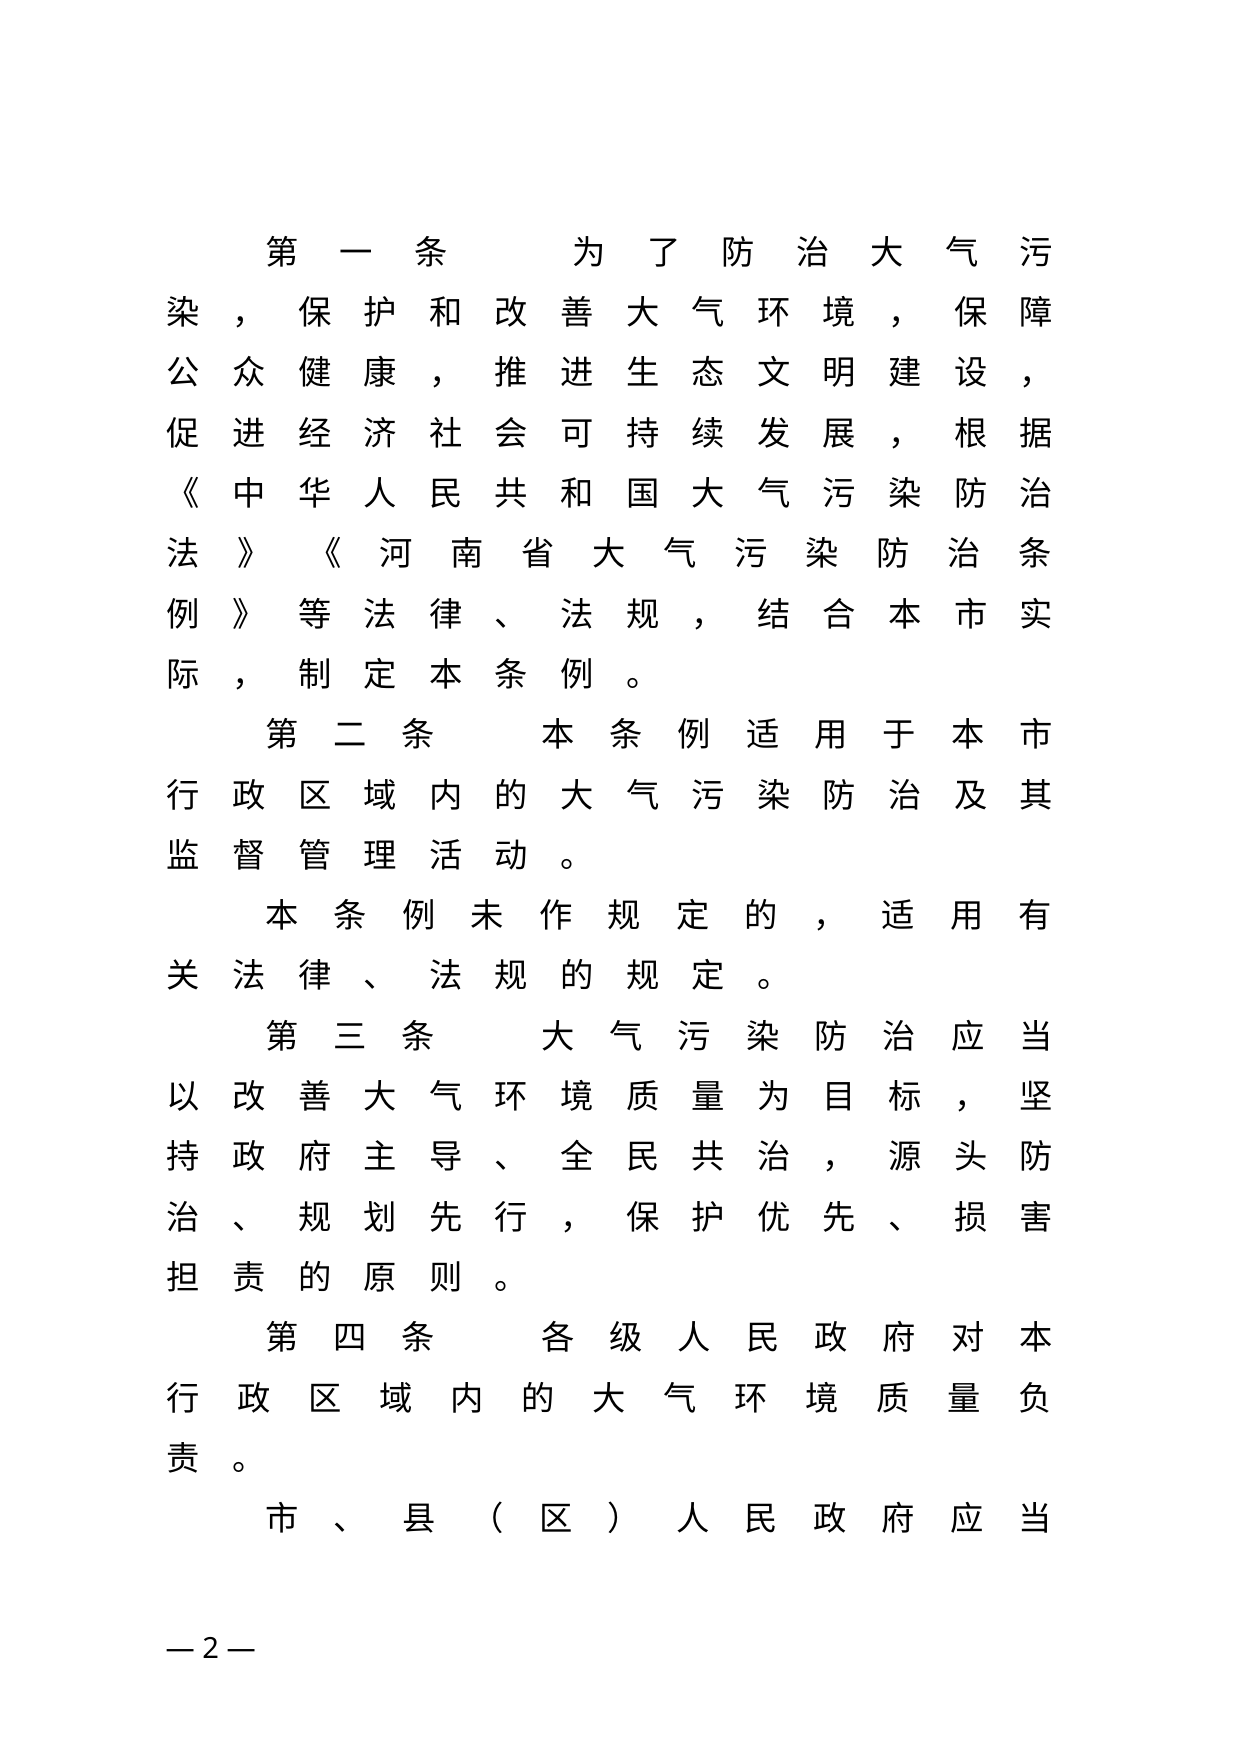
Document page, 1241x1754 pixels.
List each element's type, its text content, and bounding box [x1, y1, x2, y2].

text 第三条 大气污染防治应当以改善大气环境质量为目标，坚持政府主导、全民共治，源头防治、规划先行，保护优先、损害担责的原则。 [167, 1003, 1085, 1305]
text 第二条 本条例适用于本市行政区域内的大气污染防治及其监督管理活动。 [167, 702, 1085, 883]
text 第四条 各级人民政府对本行政区域内的大气环境质量负责。 [167, 1305, 1085, 1486]
text 本条例未作规定的，适用有关法律、法规的规定。 [167, 883, 1085, 1003]
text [167, 1486, 1085, 1546]
text 第一条 为了防治大气污染，保护和改善大气环境，保障公众健康，推进生态文明建设，促进经济社会可持续发展，根据《中华人民共和国大气污染防治法》《河南省大气污染防治条例》等法律、法规，结合本市实际，制定本条例。 [167, 219, 1085, 702]
